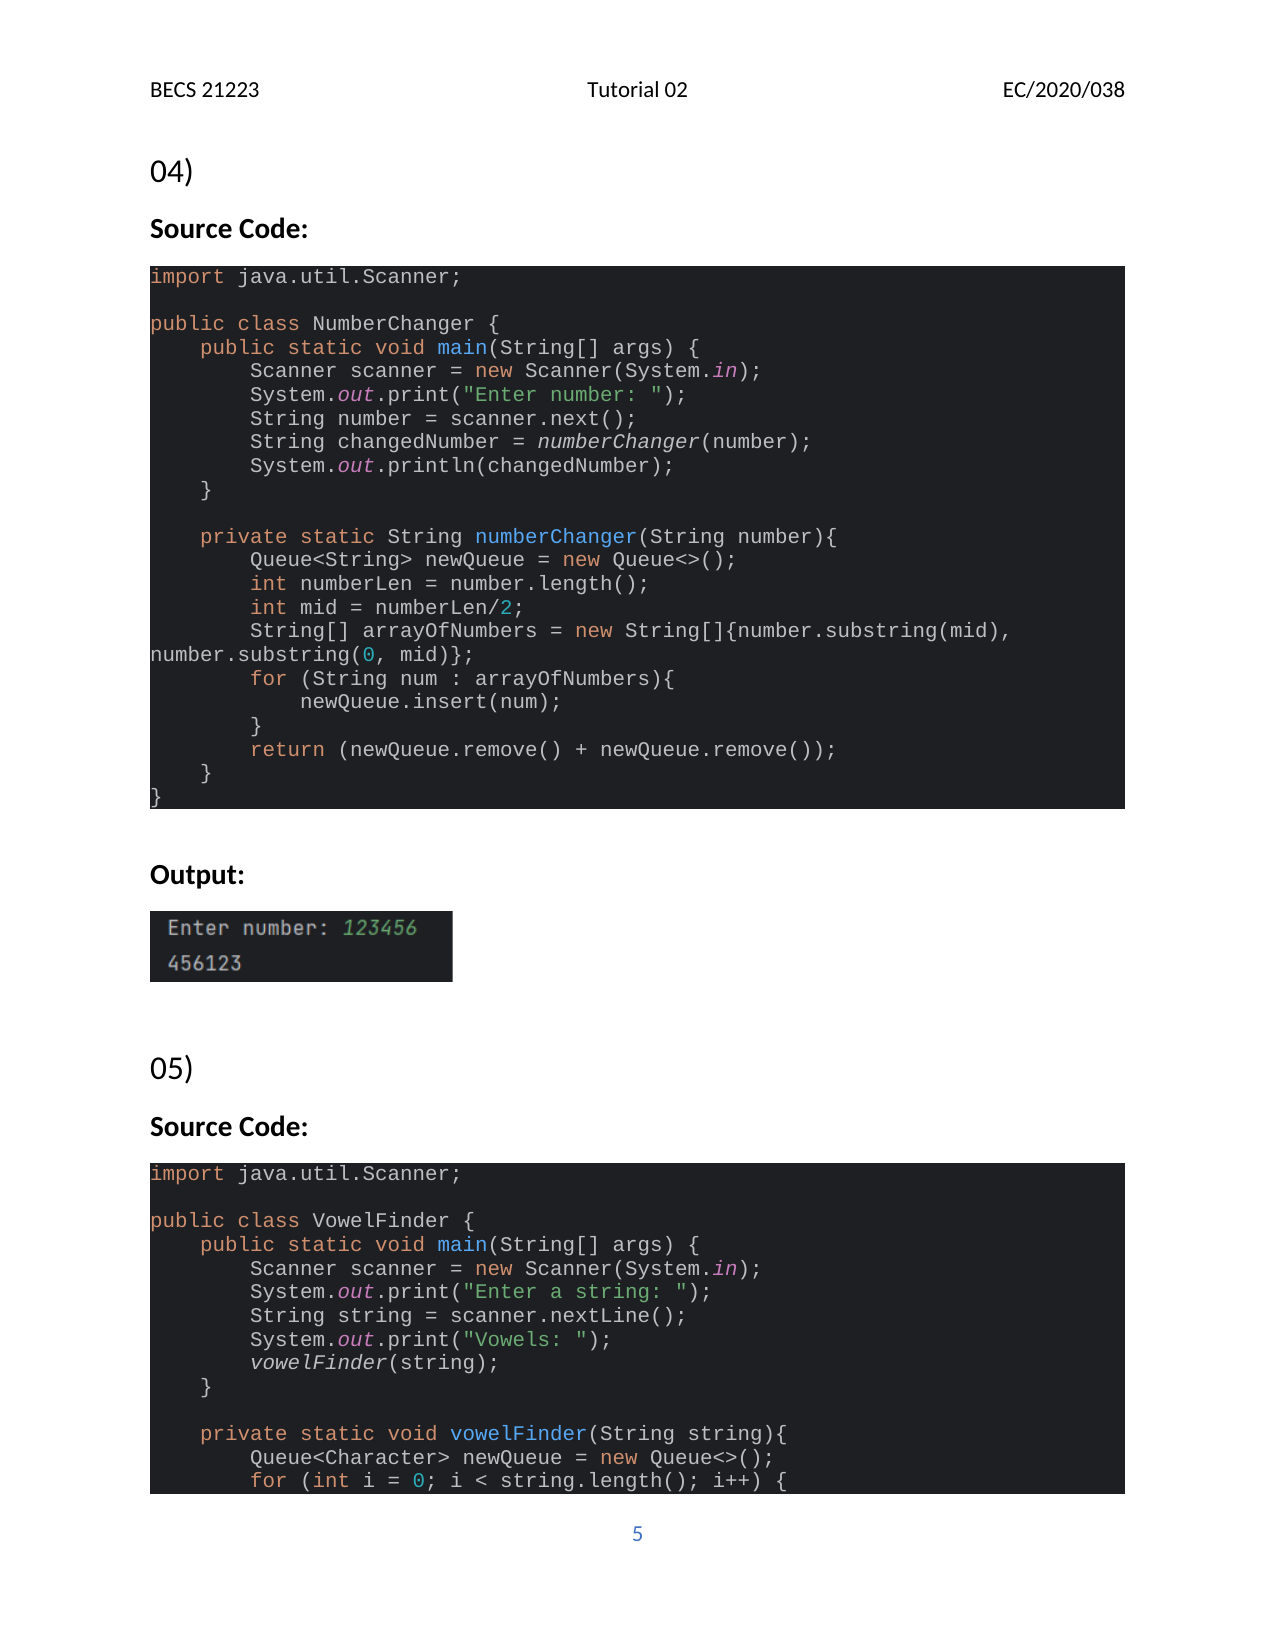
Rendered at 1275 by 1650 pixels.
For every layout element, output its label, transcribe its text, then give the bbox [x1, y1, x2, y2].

text Output: [150, 856, 1125, 892]
text 05) [150, 1047, 1125, 1088]
text 04) [150, 150, 1125, 191]
text Source Code: [150, 1108, 1125, 1143]
text Source Code: [150, 211, 1125, 246]
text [150, 1163, 1125, 1494]
text import java.util.Scanner; public class NumberChanger { public static void main(String[] args) { Scanner scanner = new Scanner(System.in); System.out.print("Enter number: "); String number = scanner.next(); String changedNumber = numberChanger(number); System.out.println(changedNumber); } private static String numberChanger(String number){ Queue<String> newQueue = new Queue<>(); int numberLen = number.length(); int mid = numberLen/2; String[] arrayOfNumbers = new String[]{number.substring(mid), number.substring(0, mid)}; for (String num : arrayOfNumbers){ newQueue.insert(num); } return (newQueue.remove() + newQueue.remove()); } } [150, 266, 1125, 809]
picture [150, 911, 453, 982]
